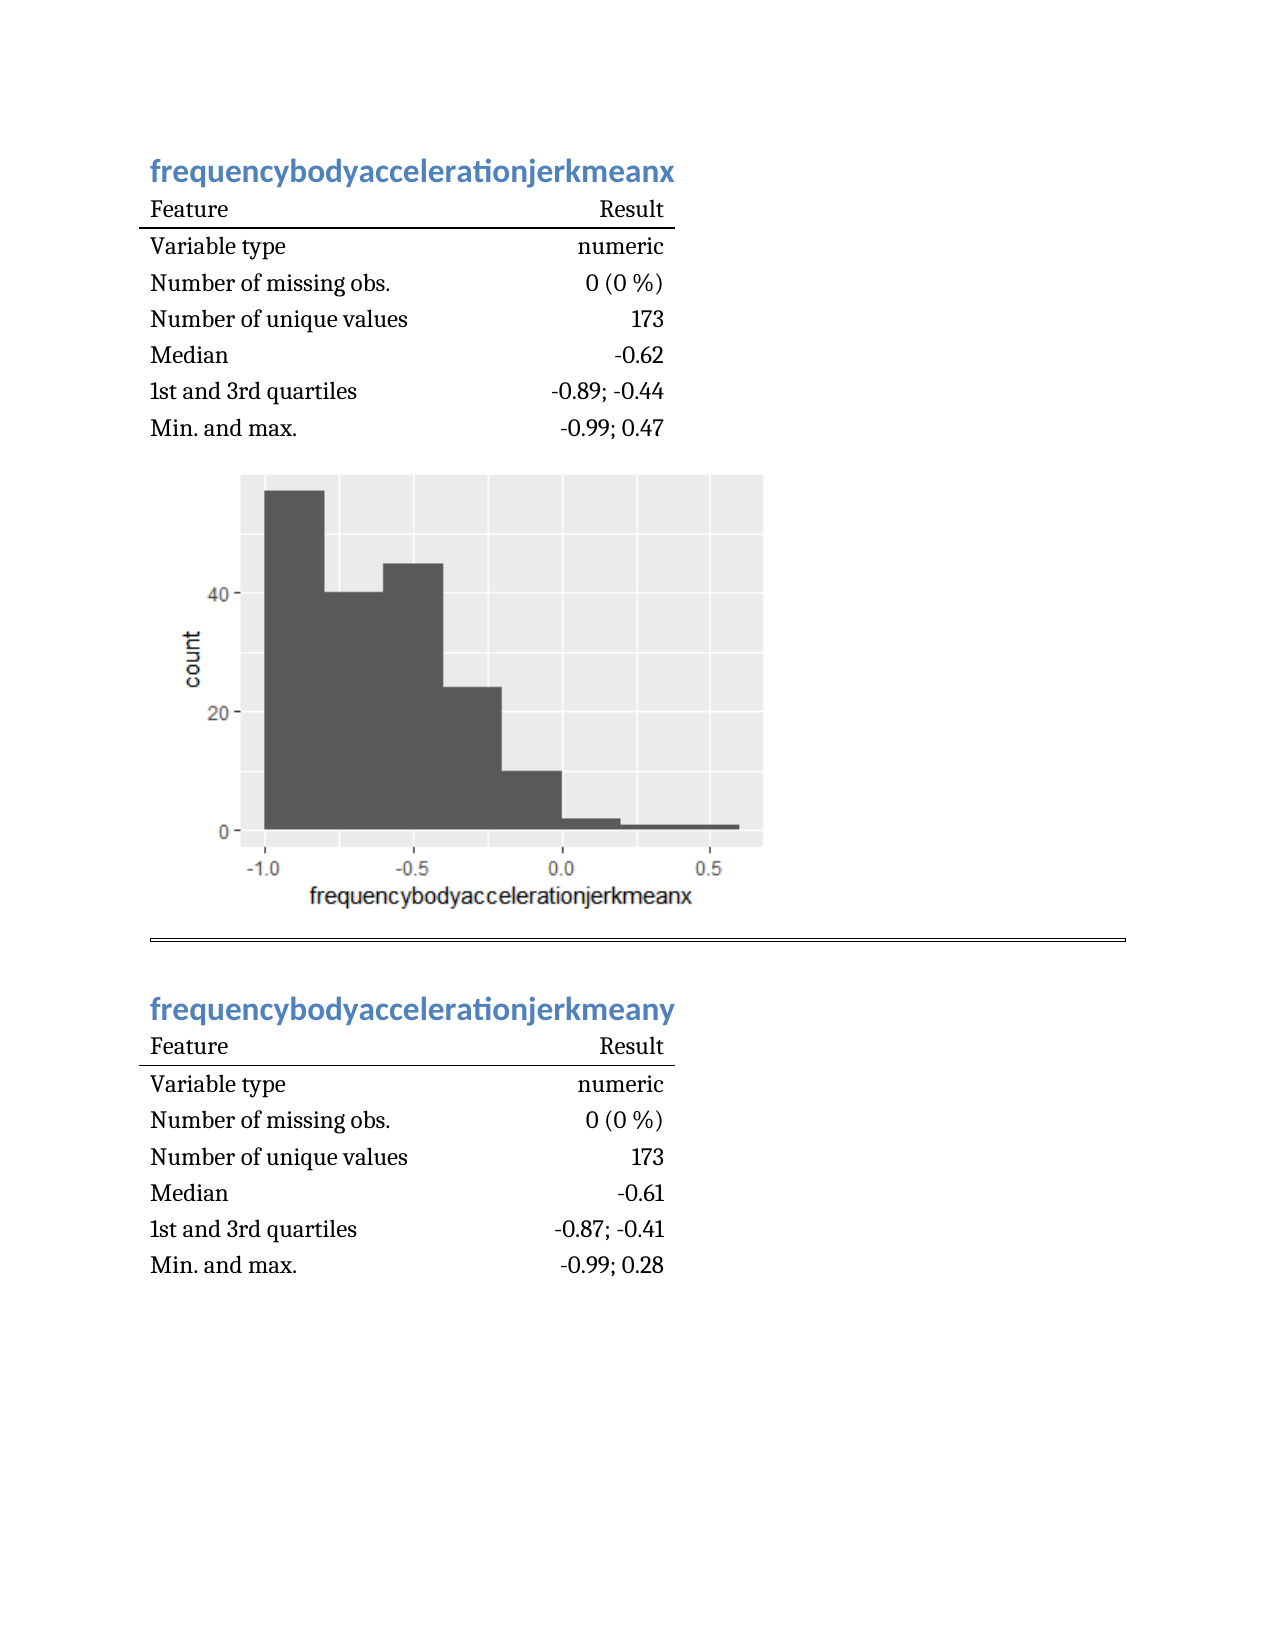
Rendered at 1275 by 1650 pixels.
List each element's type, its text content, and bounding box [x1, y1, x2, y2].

table_cell numeric [487, 229, 675, 265]
table_cell 1st and 3rd quartiles [139, 1211, 487, 1248]
table_cell -0.99; 0.47 [487, 410, 675, 446]
table_cell 173 [487, 301, 675, 337]
table_cell -0.99; 0.28 [487, 1248, 675, 1284]
table_cell 1st and 3rd quartiles [139, 374, 487, 410]
table_cell 0 (0 %) [487, 265, 675, 301]
table_cell -0.89; -0.44 [487, 374, 675, 410]
table_cell Number of unique values [139, 1139, 487, 1175]
table_cell Min. and max. [139, 1248, 487, 1284]
table_cell numeric [487, 1066, 675, 1103]
table_cell Median [139, 337, 487, 373]
table_header Feature [139, 1029, 487, 1065]
table_header Result [487, 191, 675, 227]
table_cell Number of unique values [139, 301, 487, 337]
subtitle frequencybodyaccelerationjerkmeanx [150, 150, 1125, 191]
table_header Result [487, 1029, 675, 1065]
subtitle frequencybodyaccelerationjerkmeany [150, 988, 1125, 1028]
table_cell Variable type [139, 229, 487, 265]
table_cell Median [139, 1175, 487, 1211]
table_cell Number of missing obs. [139, 1103, 487, 1139]
table_header Feature [139, 191, 487, 227]
table_cell 173 [487, 1139, 675, 1175]
table_cell Min. and max. [139, 410, 487, 446]
table_cell 0 (0 %) [487, 1103, 675, 1139]
table_cell Number of missing obs. [139, 265, 487, 301]
table_cell -0.62 [487, 337, 675, 373]
table_cell -0.87; -0.41 [487, 1211, 675, 1248]
table_cell Variable type [139, 1066, 487, 1103]
picture [168, 464, 776, 920]
table_cell -0.61 [487, 1175, 675, 1211]
